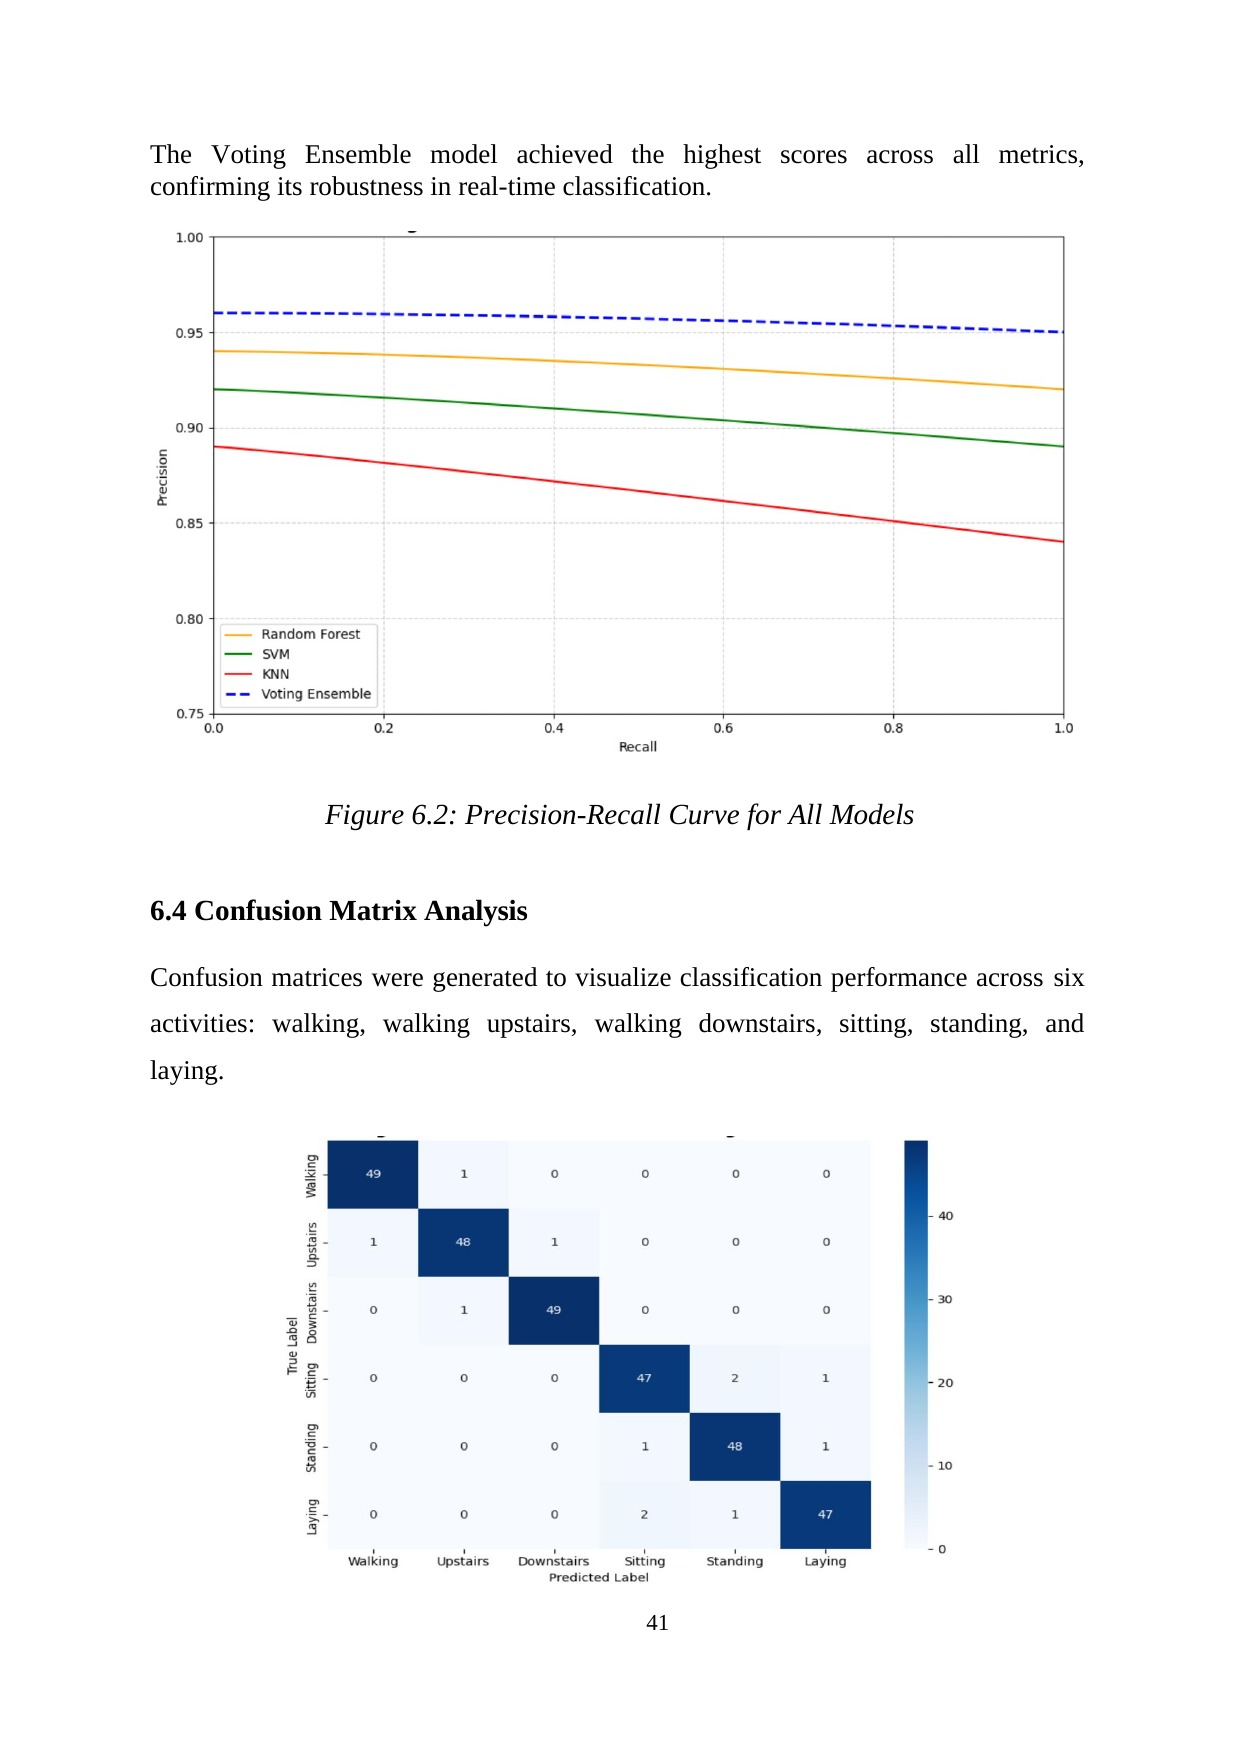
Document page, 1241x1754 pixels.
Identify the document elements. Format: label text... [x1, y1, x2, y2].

picture [156, 231, 1074, 752]
text Confusion matrices were generated to visualize classification performance across six activities: walking, walking upstairs, walking downstairs, sitting, standing, and laying. [150, 961, 1085, 1085]
subtitle Confusion Matrix Analysis [150, 893, 1165, 927]
text Figure 6.2: Precision-Recall Curve for All Models [325, 797, 1165, 830]
picture [286, 1136, 955, 1584]
text The Voting Ensemble model achieved the highest scores across all metrics, confirming its robustness in real-time classification. [150, 139, 1085, 201]
